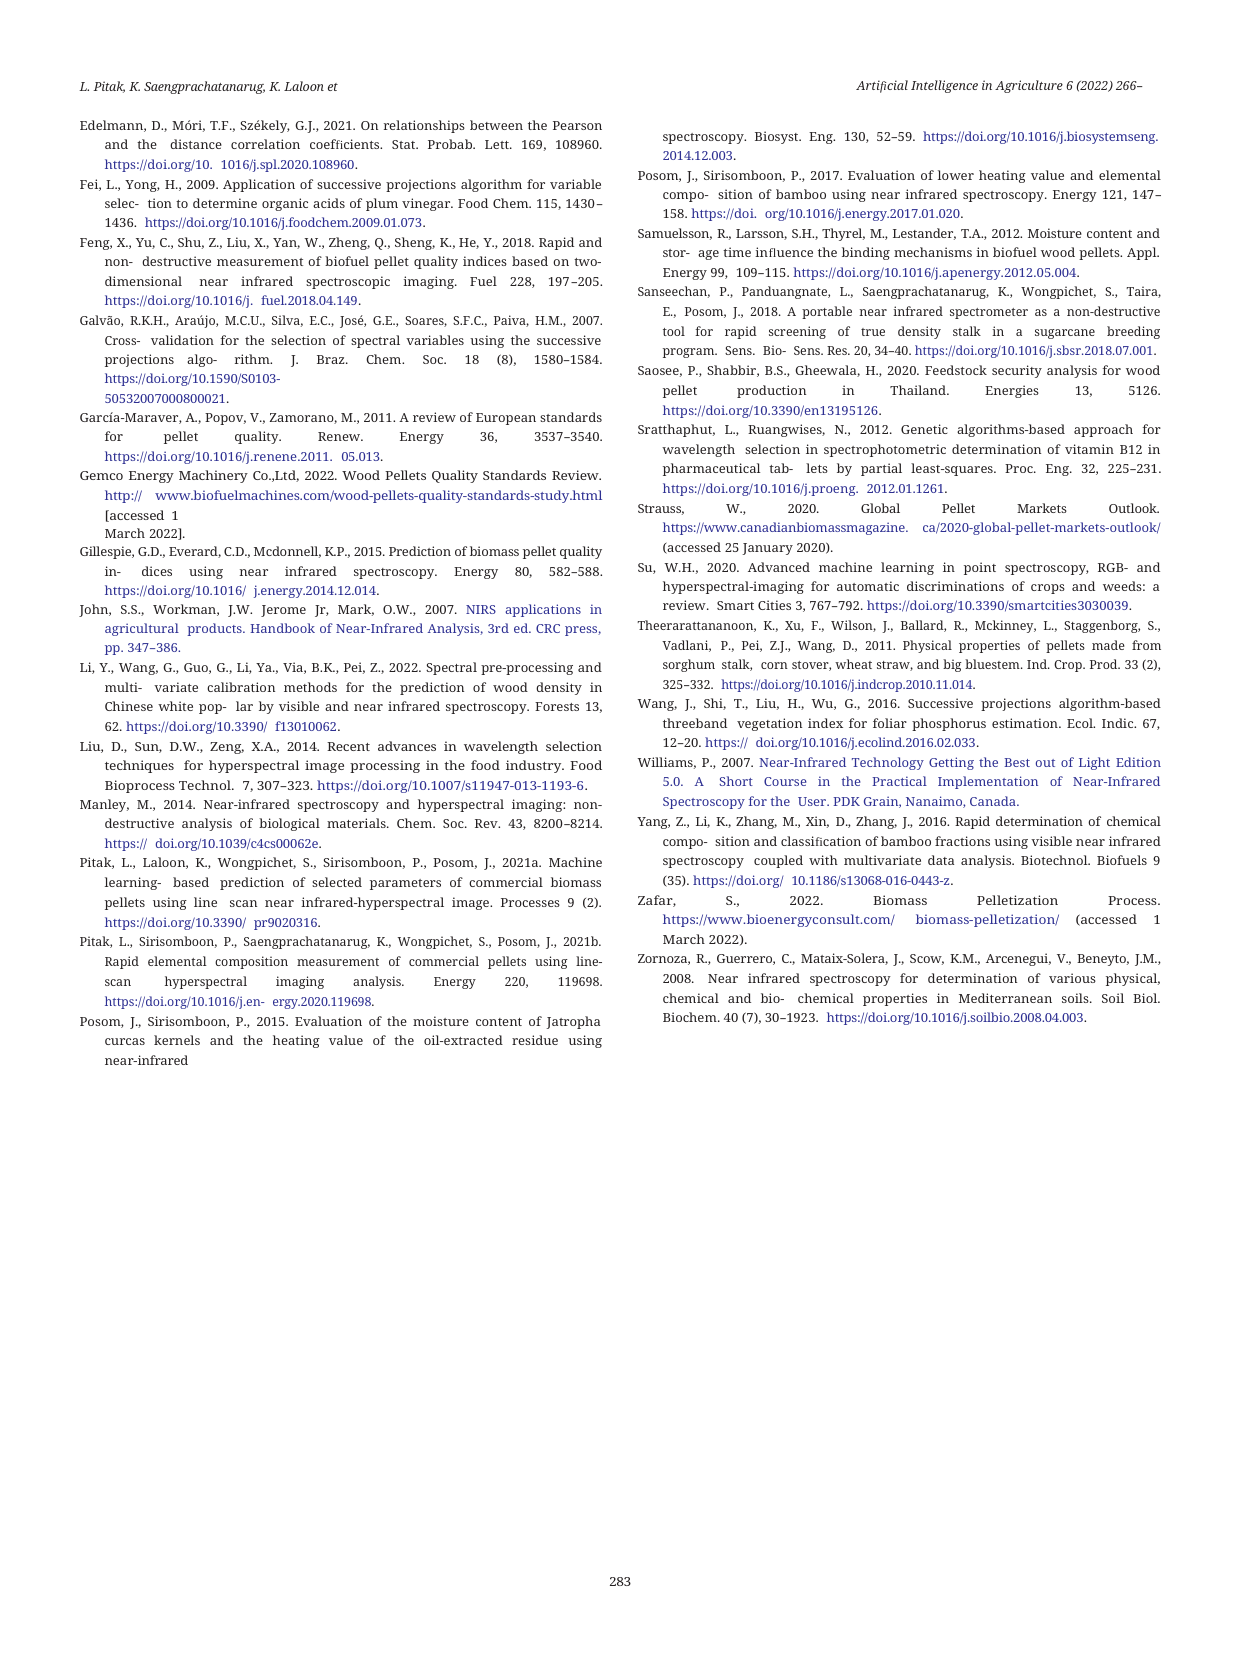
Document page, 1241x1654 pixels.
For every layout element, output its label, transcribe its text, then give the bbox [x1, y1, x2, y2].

text 2014.12.003. [662, 147, 1178, 164]
text Posom, J., Sirisomboon, P., 2015. Evaluation of the moisture content of Jatropha curcas kernels and the heating value of the oil-extracted residue using near-infrared [79, 1013, 602, 1069]
text Li, Y., Wang, G., Guo, G., Li, Ya., Via, B.K., Pei, Z., 2022. Spectral pre-processing and multi- variate calibration methods for the prediction of wood density in Chinese white pop- lar by visible and near infrared spectroscopy. Forests 13, 62. https://doi.org/10.3390/ f13010062. [79, 659, 603, 735]
text Saosee, P., Shabbir, B.S., Gheewala, H., 2020. Feedstock security analysis for wood pellet production in Thailand. Energies 13, 5126. https://doi.org/10.3390/en13195126. [637, 362, 1161, 419]
text Pitak, L., Sirisomboon, P., Saengprachatanarug, K., Wongpichet, S., Posom, J., 2021b. Rapid elemental composition measurement of commercial pellets using line-scan hyperspectral imaging analysis. Energy 220, 119698. https://doi.org/10.1016/j.en- ergy.2020.119698. [79, 933, 603, 1010]
text Pitak, L., Laloon, K., Wongpichet, S., Sirisomboon, P., Posom, J., 2021a. Machine learning- based prediction of selected parameters of commercial biomass pellets using line scan near infrared-hyperspectral image. Processes 9 (2). https://doi.org/10.3390/ pr9020316. [79, 854, 602, 931]
text Feng, X., Yu, C., Shu, Z., Liu, X., Yan, W., Zheng, Q., Sheng, K., He, Y., 2018. Rapid and non- destructive measurement of biofuel pellet quality indices based on two-dimensional near infrared spectroscopic imaging. Fuel 228, 197–205. https://doi.org/10.1016/j. fuel.2018.04.149. [79, 234, 603, 309]
text Yang, Z., Li, K., Zhang, M., Xin, D., Zhang, J., 2016. Rapid determination of chemical compo- sition and classification of bamboo fractions using visible near infrared spectroscopy coupled with multivariate data analysis. Biotechnol. Biofuels 9 (35). https://doi.org/ 10.1186/s13068-016-0443-z. [637, 813, 1161, 889]
text Wang, J., Shi, T., Liu, H., Wu, G., 2016. Successive projections algorithm-based threeband vegetation index for foliar phosphorus estimation. Ecol. Indic. 67, 12–20. https:// doi.org/10.1016/j.ecolind.2016.02.033. [637, 696, 1161, 751]
text spectroscopy. Biosyst. Eng. 130, 52–59. https://doi.org/10.1016/j.biosystemseng. [662, 128, 1178, 145]
text Samuelsson, R., Larsson, S.H., Thyrel, M., Lestander, T.A., 2012. Moisture content and stor- age time influence the binding mechanisms in biofuel wood pellets. Appl. Energy 99, 109–115. https://doi.org/10.1016/j.apenergy.2012.05.004. [637, 225, 1161, 281]
text Strauss, W., 2020. Global Pellet Markets Outlook. https://www.canadianbiomassmagazine. ca/2020-global-pellet-markets-outlook/ (accessed 25 January 2020). [637, 500, 1161, 556]
text Sratthaphut, L., Ruangwises, N., 2012. Genetic algorithms-based approach for wavelength selection in spectrophotometric determination of vitamin B12 in pharmaceutical tab- lets by partial least-squares. Proc. Eng. 32, 225–231. https://doi.org/10.1016/j.proeng. 2012.01.1261. [637, 421, 1161, 497]
text 50532007000800021. [104, 390, 607, 407]
text Galvão, R.K.H., Araújo, M.C.U., Silva, E.C., José, G.E., Soares, S.F.C., Paiva, H.M., 2007. Cross- validation for the selection of spectral variables using the successive projections algo- rithm. J. Braz. Chem. Soc. 18 (8), 1580–1584. https://doi.org/10.1590/S0103- [79, 312, 603, 387]
text Zafar, S., 2022. Biomass Pelletization Process. https://www.bioenergyconsult.com/ biomass-pelletization/ (accessed 1 March 2022). [637, 892, 1161, 948]
text Gillespie, G.D., Everard, C.D., Mcdonnell, K.P., 2015. Prediction of biomass pellet quality in- dices using near infrared spectroscopy. Energy 80, 582–588. https://doi.org/10.1016/ j.energy.2014.12.014. [79, 543, 603, 599]
text Williams, P., 2007. Near-Infrared Technology Getting the Best out of Light Edition 5.0. A Short Course in the Practical Implementation of Near-Infrared Spectroscopy for the User. PDK Grain, Nanaimo, Canada. [637, 754, 1161, 810]
text Gemco Energy Machinery Co.,Ltd, 2022. Wood Pellets Quality Standards Review. http:// www.biofuelmachines.com/wood-pellets-quality-standards-study.html [accessed 1 [79, 467, 603, 524]
text Manley, M., 2014. Near-infrared spectroscopy and hyperspectral imaging: non- destructive analysis of biological materials. Chem. Soc. Rev. 43, 8200–8214. https:// doi.org/10.1039/c4cs00062e. [79, 796, 603, 852]
text Zornoza, R., Guerrero, C., Mataix-Solera, J., Scow, K.M., Arcenegui, V., Beneyto, J.M., 2008. Near infrared spectroscopy for determination of various physical, chemical and bio- chemical properties in Mediterranean soils. Soil Biol. Biochem. 40 (7), 30–1923. https://doi.org/10.1016/j.soilbio.2008.04.003. [637, 951, 1161, 1026]
text Su, W.H., 2020. Advanced machine learning in point spectroscopy, RGB- and hyperspectral-imaging for automatic discriminations of crops and weeds: a review. Smart Cities 3, 767–792. https://doi.org/10.3390/smartcities3030039. [637, 559, 1161, 614]
text Posom, J., Sirisomboon, P., 2017. Evaluation of lower heating value and elemental compo- sition of bamboo using near infrared spectroscopy. Energy 121, 147–158. https://doi. org/10.1016/j.energy.2017.01.020. [637, 167, 1161, 222]
text Theerarattananoon, K., Xu, F., Wilson, J., Ballard, R., Mckinney, L., Staggenborg, S., Vadlani, P., Pei, Z.J., Wang, D., 2011. Physical properties of pellets made from sorghum stalk, corn stover, wheat straw, and big bluestem. Ind. Crop. Prod. 33 (2), 325–332. https://doi.org/10.1016/j.indcrop.2010.11.014. [637, 617, 1161, 693]
text Sanseechan, P., Panduangnate, L., Saengprachatanarug, K., Wongpichet, S., Taira, E., Posom, J., 2018. A portable near infrared spectrometer as a non-destructive tool for rapid screening of true density stalk in a sugarcane breeding program. Sens. Bio- Sens. Res. 20, 34–40. https://doi.org/10.1016/j.sbsr.2018.07.001. [637, 283, 1161, 359]
text Edelmann, D., Móri, T.F., Székely, G.J., 2021. On relationships between the Pearson and the distance correlation coefficients. Stat. Probab. Lett. 169, 108960. https://doi.org/10. 1016/j.spl.2020.108960. [79, 117, 603, 173]
text March 2022]. [104, 527, 607, 541]
text García-Maraver, A., Popov, V., Zamorano, M., 2011. A review of European standards for pellet quality. Renew. Energy 36, 3537–3540. https://doi.org/10.1016/j.renene.2011. 05.013. [79, 409, 603, 465]
text John, S.S., Workman, J.W. Jerome Jr, Mark, O.W., 2007. NIRS applications in agricultural products. Handbook of Near-Infrared Analysis, 3rd ed. CRC press, pp. 347–386. [79, 601, 602, 656]
text Fei, L., Yong, H., 2009. Application of successive projections algorithm for variable selec- tion to determine organic acids of plum vinegar. Food Chem. 115, 1430–1436. https://doi.org/10.1016/j.foodchem.2009.01.073. [79, 176, 603, 231]
text Liu, D., Sun, D.W., Zeng, X.A., 2014. Recent advances in wavelength selection techniques for hyperspectral image processing in the food industry. Food Bioprocess Technol. 7, 307–323. https://doi.org/10.1007/s11947-013-1193-6. [79, 738, 603, 794]
